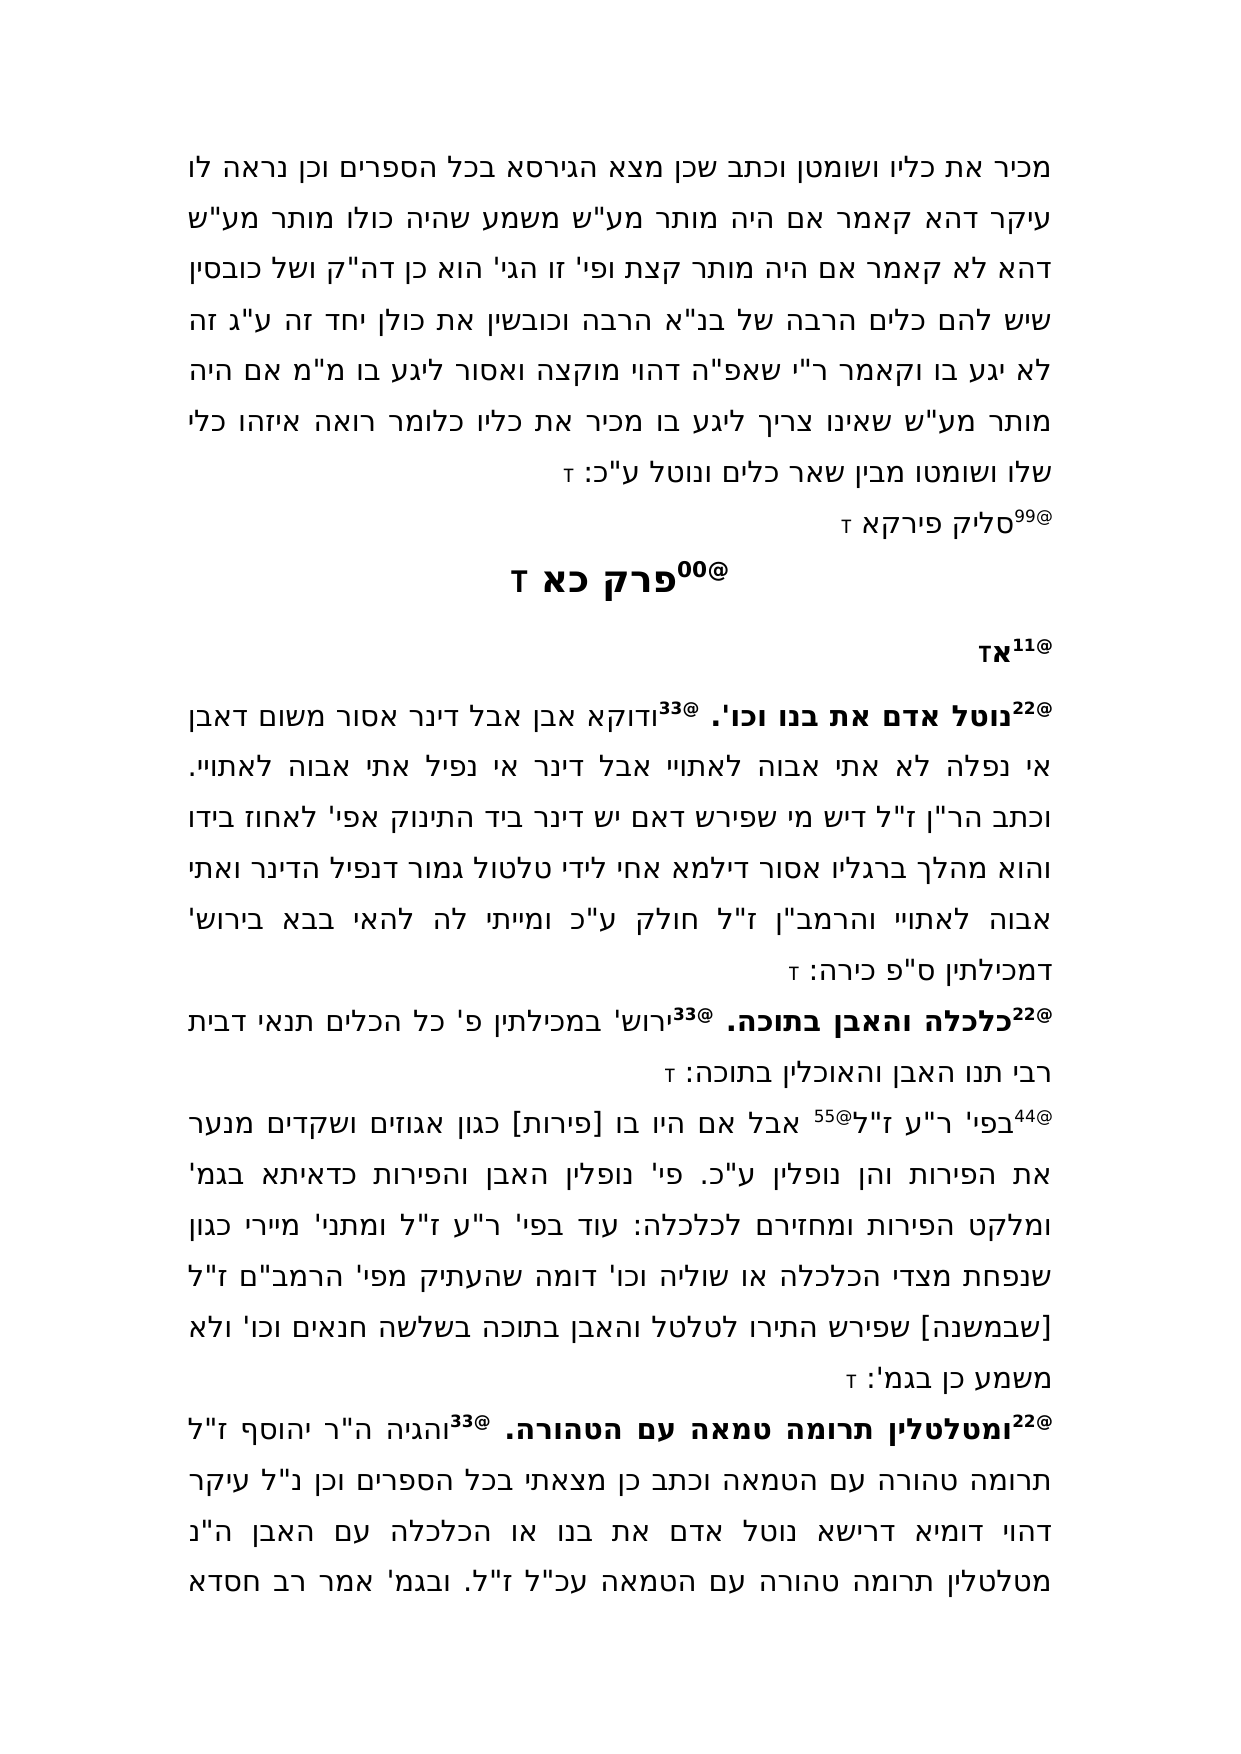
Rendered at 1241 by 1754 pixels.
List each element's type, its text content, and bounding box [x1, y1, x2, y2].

text @99סליק פירקא T [187, 507, 1053, 541]
text @22נוטל אדם את בנו וכו'. @33ודוקא אבן אבל דינר אסור משום דאבן אי נפלה לא אתי אבוה לאתויי אבל דינר אי נפיל אתי אבוה לאתויי. וכתב הר"ן ז"ל דיש מי שפירש דאם יש דינר ביד התינוק אפי' לאחוז בידו והוא מהלך ברגליו אסור דילמא אחי לידי טלטול גמור דנפיל הדינר ואתי אבוה לאתויי והרמב"ן ז"ל חולק ע"כ ומייתי לה להאי בבא בירוש' דמכילתין ס"פ כירה: T [187, 699, 1053, 987]
text @44בפי' ר"ע ז"ל@55 אבל אם היו בו [פירות] כגון אגוזים ושקדים מנער את הפירות והן נופלין ע"כ. פי' נופלין האבן והפירות כדאיתא בגמ' ומלקט הפירות ומחזירם לכלכלה: עוד בפי' ר"ע ז"ל ומתני' מיירי כגון שנפחת מצדי הכלכלה או שוליה וכו' דומה שהעתיק מפי' הרמב"ם ז"ל [שבמשנה] שפירש התירו לטלטל והאבן בתוכה בשלשה חנאים וכו' ולא משמע כן בגמ': T [187, 1106, 1053, 1395]
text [187, 150, 1053, 489]
text @22כלכלה והאבן בתוכה. @33ירוש' במכילתין פ' כל הכלים תנאי דבית רבי תנו האבן והאוכלין בתוכה: T [187, 1004, 1053, 1089]
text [187, 1412, 1053, 1599]
subtitle @11אT [187, 635, 1053, 669]
subtitle @00פרק כא T [187, 557, 1053, 601]
